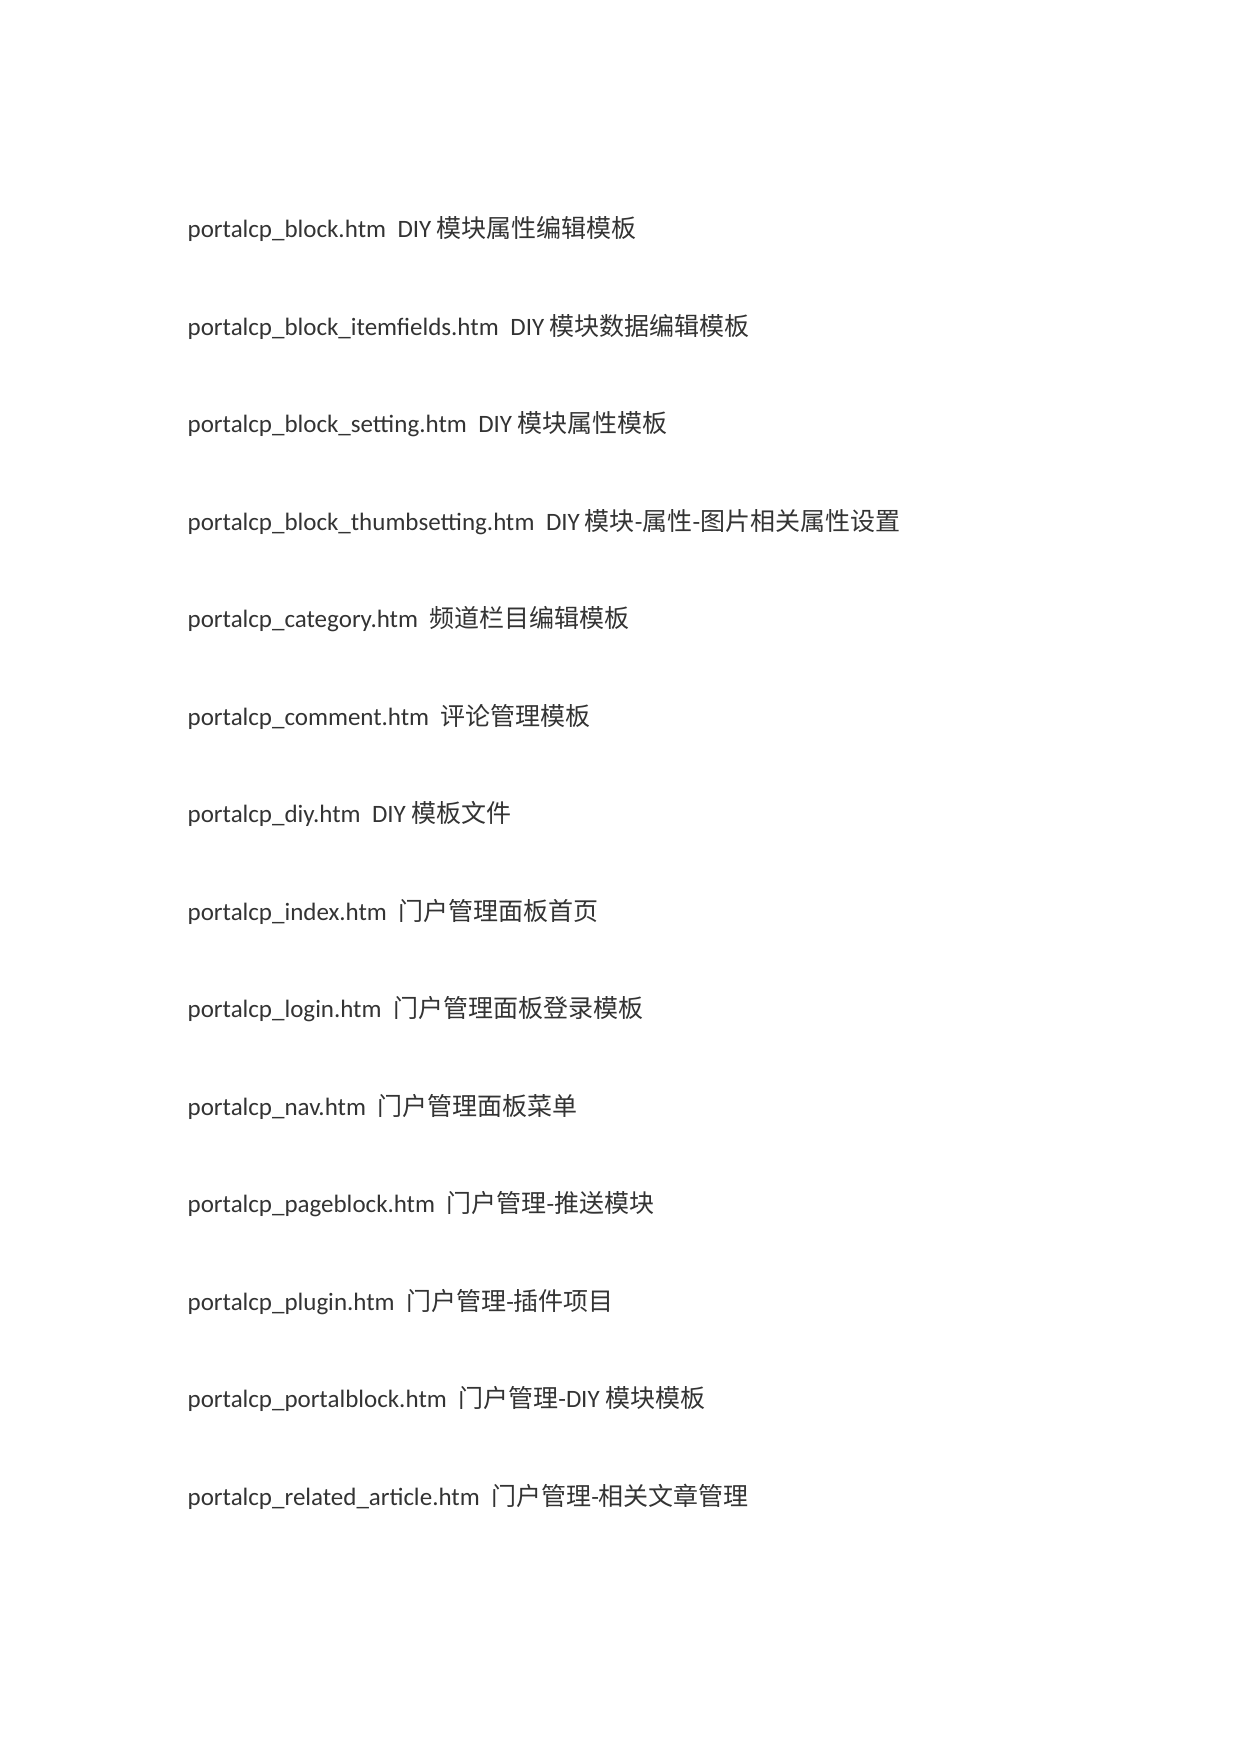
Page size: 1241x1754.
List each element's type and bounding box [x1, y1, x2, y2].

text [187, 162, 1053, 1527]
